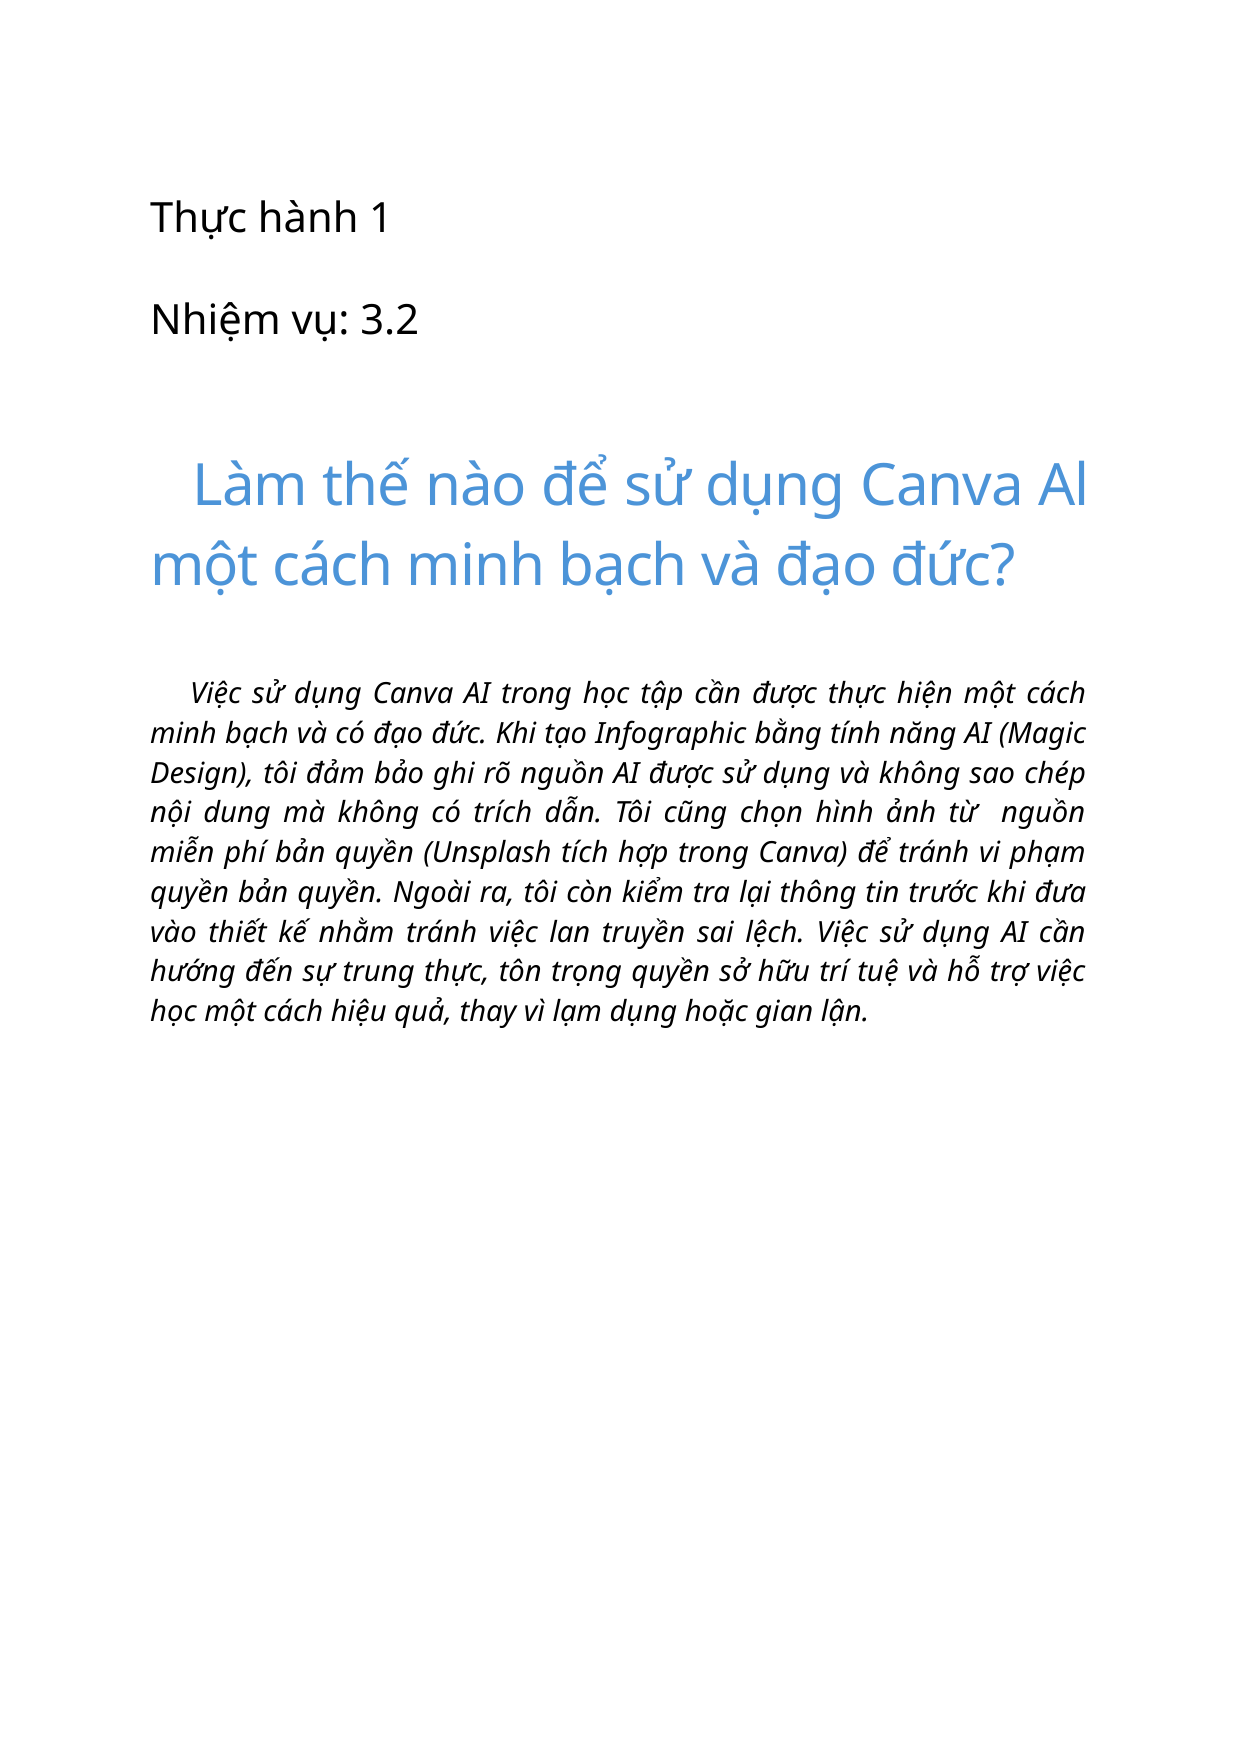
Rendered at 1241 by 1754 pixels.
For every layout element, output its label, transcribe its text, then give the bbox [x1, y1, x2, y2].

subtitle Thực hành 1 [150, 187, 1090, 244]
text Việc sử dụng Canva AI trong học tập cần được thực hiện một cách minh bạch và có đạo đức. Khi tạo Infographic bằng tính năng AI (Magic Design), tôi đảm bảo ghi rõ nguồn AI được sử dụng và không sao chép nội dung mà không có trích dẫn. Tôi cũng chọn hình ảnh từ nguồn miễn phí bản quyền (Unsplash tích hợp trong Canva) để tránh vi phạm quyền bản quyền. Ngoài ra, tôi còn kiểm tra lại thông tin trước khi đưa vào thiết kế nhằm tránh việc lan truyền sai lệch. Việc sử dụng AI cần hướng đến sự trung thực, tôn trọng quyền sở hữu trí tuệ và hỗ trợ việc học một cách hiệu quả, thay vì lạm dụng hoặc gian lận. [150, 673, 1090, 1030]
subtitle Nhiệm vụ: 3.2 [150, 290, 1090, 347]
title Làm thế nào để sử dụng Canva Al một cách minh bạch và đạo đức? [150, 443, 1090, 602]
